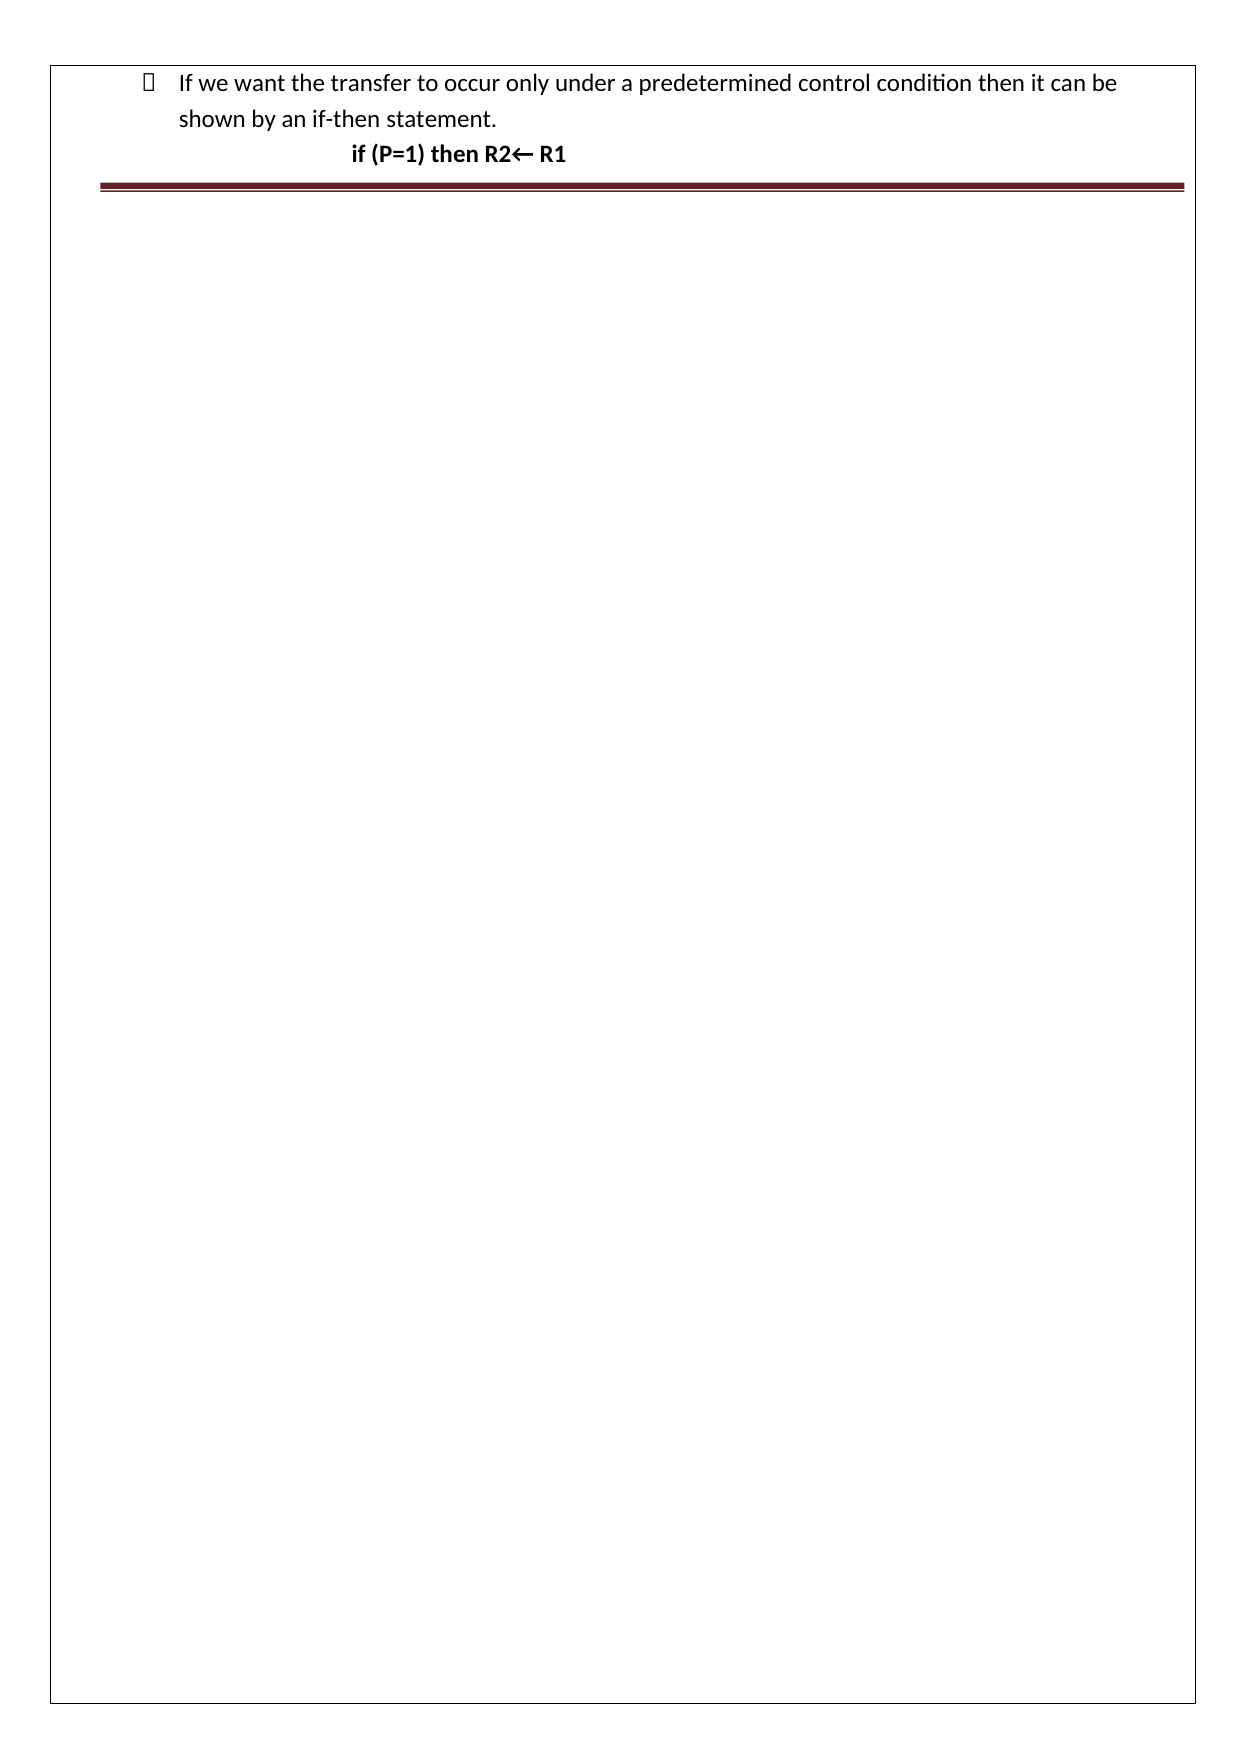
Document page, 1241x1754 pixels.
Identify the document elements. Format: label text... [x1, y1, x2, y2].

subtitle if (P=1) then R2← R1 [351, 138, 1195, 169]
list If we want the transfer to occur only under a predetermined control condition then it can be shown by an if-then statement. [141, 66, 1118, 134]
